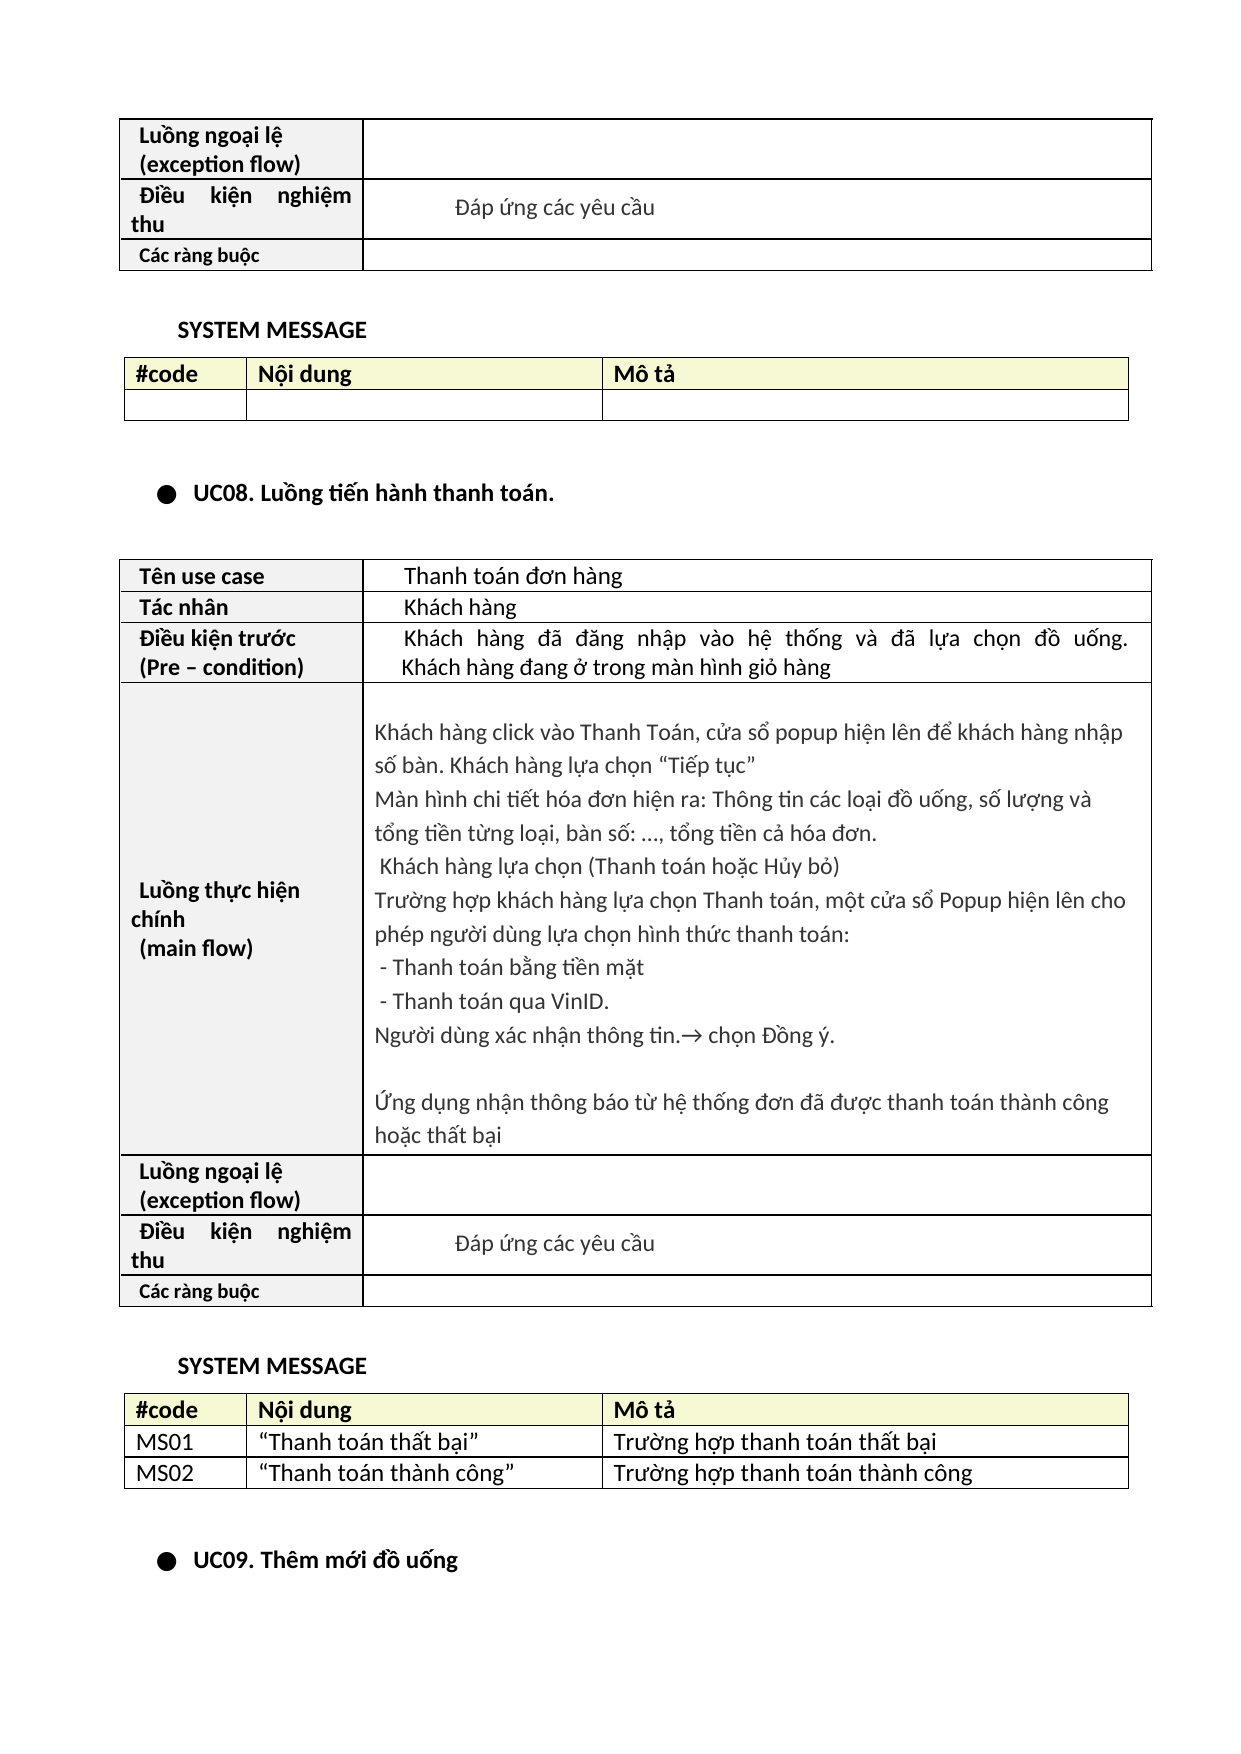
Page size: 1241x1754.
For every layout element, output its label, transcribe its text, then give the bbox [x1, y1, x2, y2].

table_header #code [125, 1394, 246, 1425]
table_cell Các ràng buộc [120, 1275, 362, 1306]
table_cell Đáp ứng các yêu cầu [364, 180, 1151, 238]
list UC09. Thêm mới đồ uống [156, 1532, 1122, 1583]
table_cell Khách hàng [364, 592, 1151, 622]
table_cell Khách hàng click vào Thanh Toán, cửa sổ popup hiện lên để khách hàng nhập số bàn. Khách hàng lựa chọn “Tiếp tục” Màn hình chi tiết hóa đơn hiện ra: Thông tin các loại đồ uống, số lượng và tổng tiền từng loại, bàn số: …, tổng tiền cả hóa đơn. Khách hàng lựa chọn (Thanh toán hoặc Hủy bỏ) Trường hợp khách hàng lựa chọn Thanh toán, một cửa sổ Popup hiện lên cho phép người dùng lựa chọn hình thức thanh toán: - Thanh toán bằng tiền mặt - Thanh toán qua VinID. Người dùng xác nhận thông tin.→ chọn Đồng ý. Ứng dụng nhận thông báo từ hệ thống đơn đã được thanh toán thành công hoặc thất bại [364, 683, 1151, 1154]
table_cell “Thanh toán thành công” [247, 1458, 602, 1488]
table_cell Điều kiện nghiệm thu [120, 1215, 362, 1274]
table_cell Luồng ngoại lệ (exception flow) [120, 1155, 362, 1214]
table_cell MS01 [125, 1426, 246, 1456]
table_header Mô tả [603, 1394, 1128, 1425]
table_cell Trường hợp thanh toán thất bại [603, 1426, 1128, 1456]
table_cell Đáp ứng các yêu cầu [364, 1216, 1151, 1274]
subtitle SYSTEM MESSAGE [148, 1350, 1122, 1381]
table_cell [603, 390, 1128, 420]
table_cell Luồng ngoại lệ (exception flow) [120, 120, 362, 178]
table_cell [247, 390, 602, 420]
table_cell Trường hợp thanh toán thành công [603, 1458, 1128, 1488]
table_header Tên use case [120, 560, 362, 591]
table_cell Các ràng buộc [120, 239, 362, 269]
table_header #code [125, 358, 246, 389]
table_cell [364, 1156, 1151, 1214]
table_header Thanh toán đơn hàng [364, 560, 1151, 591]
table_cell [364, 240, 1151, 269]
list UC08. Luồng tiến hành thanh toán. [156, 464, 1122, 516]
table_cell [125, 390, 246, 420]
table_header Mô tả [603, 358, 1128, 389]
table_cell Điều kiện nghiệm thu [120, 179, 362, 238]
table_cell Điều kiện trước (Pre – condition) [120, 623, 362, 682]
table_cell MS02 [125, 1458, 246, 1488]
table_header Nội dung [247, 358, 602, 389]
table_cell Luồng thực hiện chính (main flow) [120, 683, 362, 1154]
table_cell Tác nhân [120, 592, 362, 622]
table_cell Khách hàng đã đăng nhập vào hệ thống và đã lựa chọn đồ uống. Khách hàng đang ở trong màn hình giỏ hàng [364, 623, 1151, 682]
subtitle SYSTEM MESSAGE [148, 314, 1122, 345]
table_cell [364, 1276, 1151, 1306]
table_header Nội dung [247, 1394, 602, 1425]
table_cell [364, 120, 1151, 178]
table_cell “Thanh toán thất bại” [247, 1426, 602, 1456]
